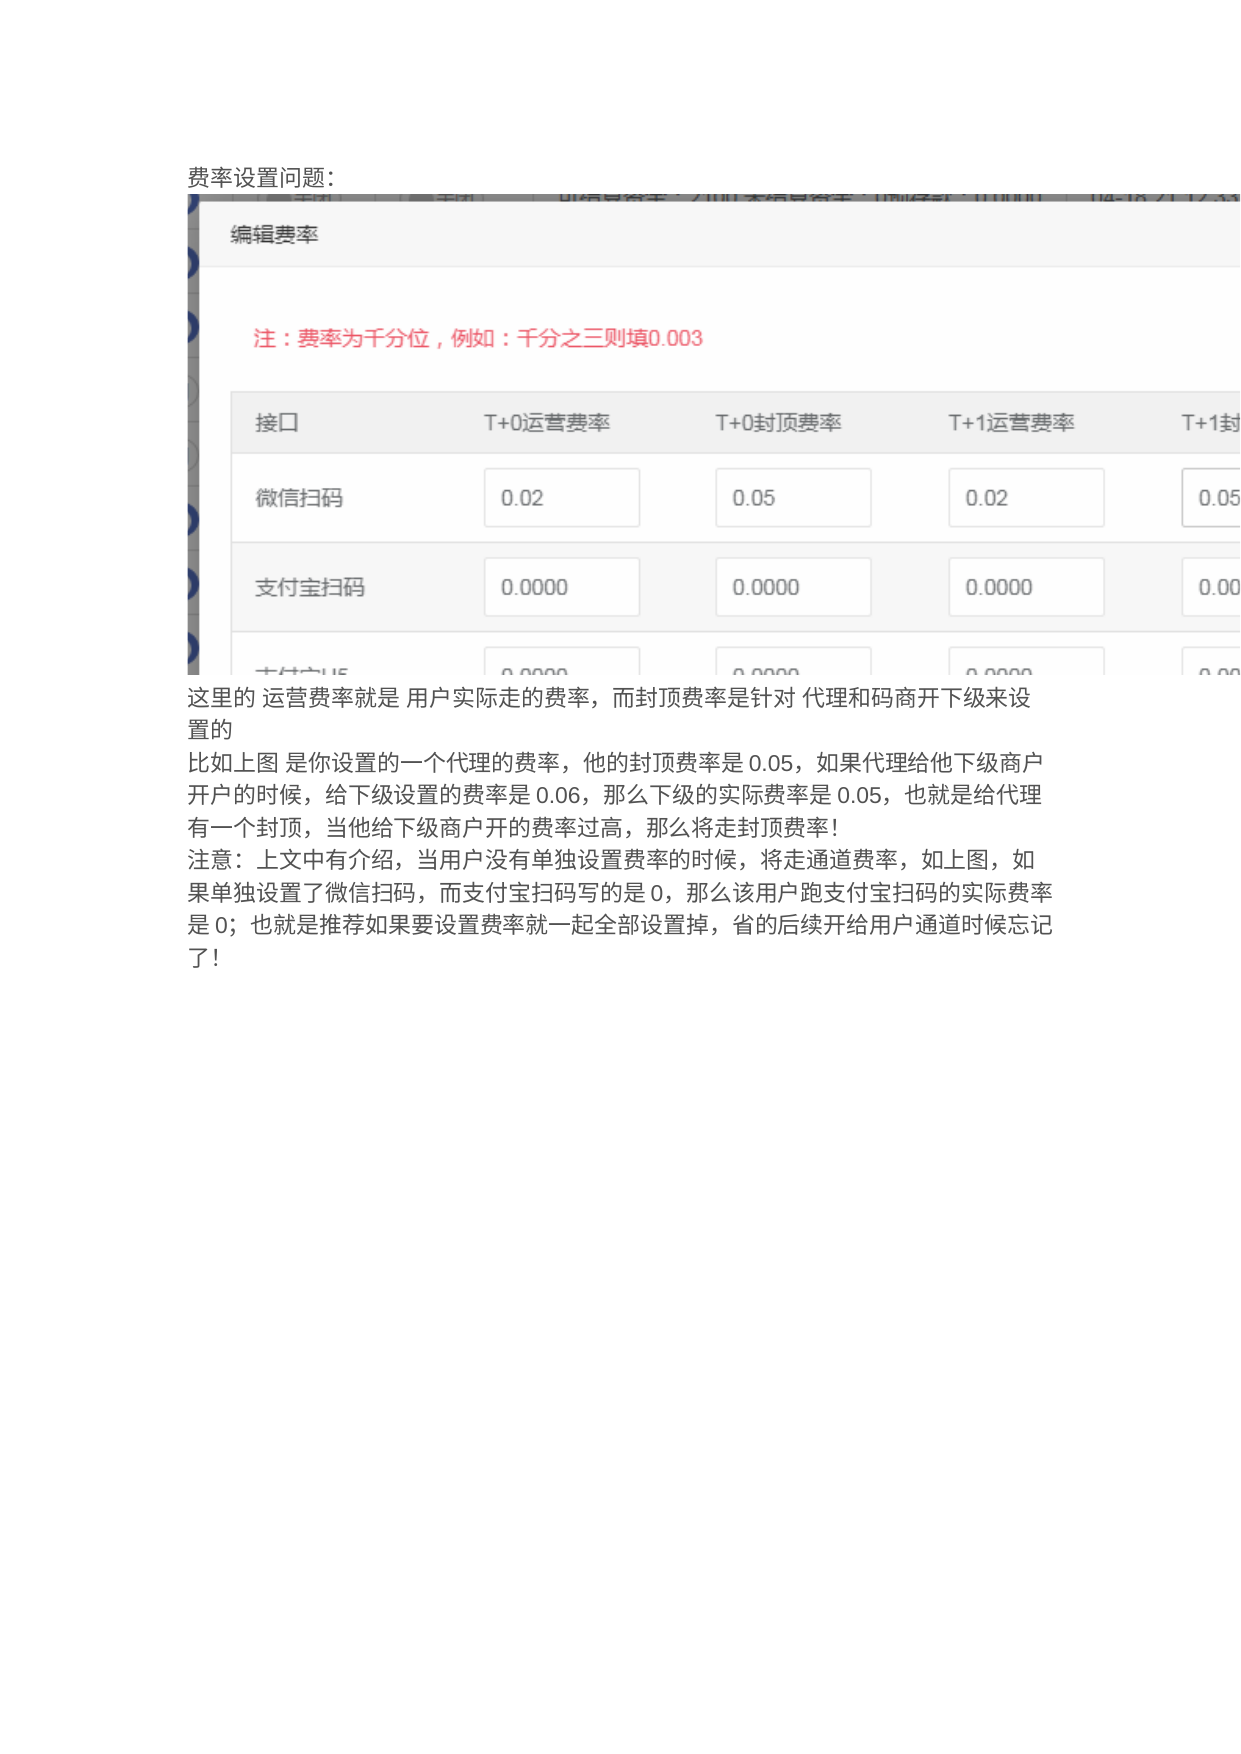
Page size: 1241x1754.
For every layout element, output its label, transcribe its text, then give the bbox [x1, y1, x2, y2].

text 注意：上文中有介绍，当用户没有单独设置费率的时候，将走通道费率，如上图，如果单独设置了微信扫码，而支付宝扫码写的是0，那么该用户跑支付宝扫码的实际费率是0；也就是推荐如果要设置费率就一起全部设置掉，省的后续开给用户通道时候忘记了！ [187, 844, 1053, 974]
text 费率设置问题： 这里的 运营费率就是 用户实际走的费率，而封顶费率是针对 代理和码商开下级来设置的 比如上图 是你设置的一个代理的费率，他的封顶费率是0.05，如果代理给他下级商户开户的时候，给下级设置的费率是0.06，那么下级的实际费率是0.05，也就是给代理有一个封顶，当他给下级商户开的费率过高，那么将走封顶费率！ [187, 675, 1053, 844]
picture [187, 194, 1241, 675]
text 费率设置问题： 这里的 运营费率就是 用户实际走的费率，而封顶费率是针对 代理和码商开下级来设置的 比如上图 是你设置的一个代理的费率，他的封顶费率是0.05，如果代理给他下级商户开户的时候，给下级设置的费率是0.06，那么下级的实际费率是0.05，也就是给代理有一个封顶，当他给下级商户开的费率过高，那么将走封顶费率！ [187, 162, 1053, 194]
